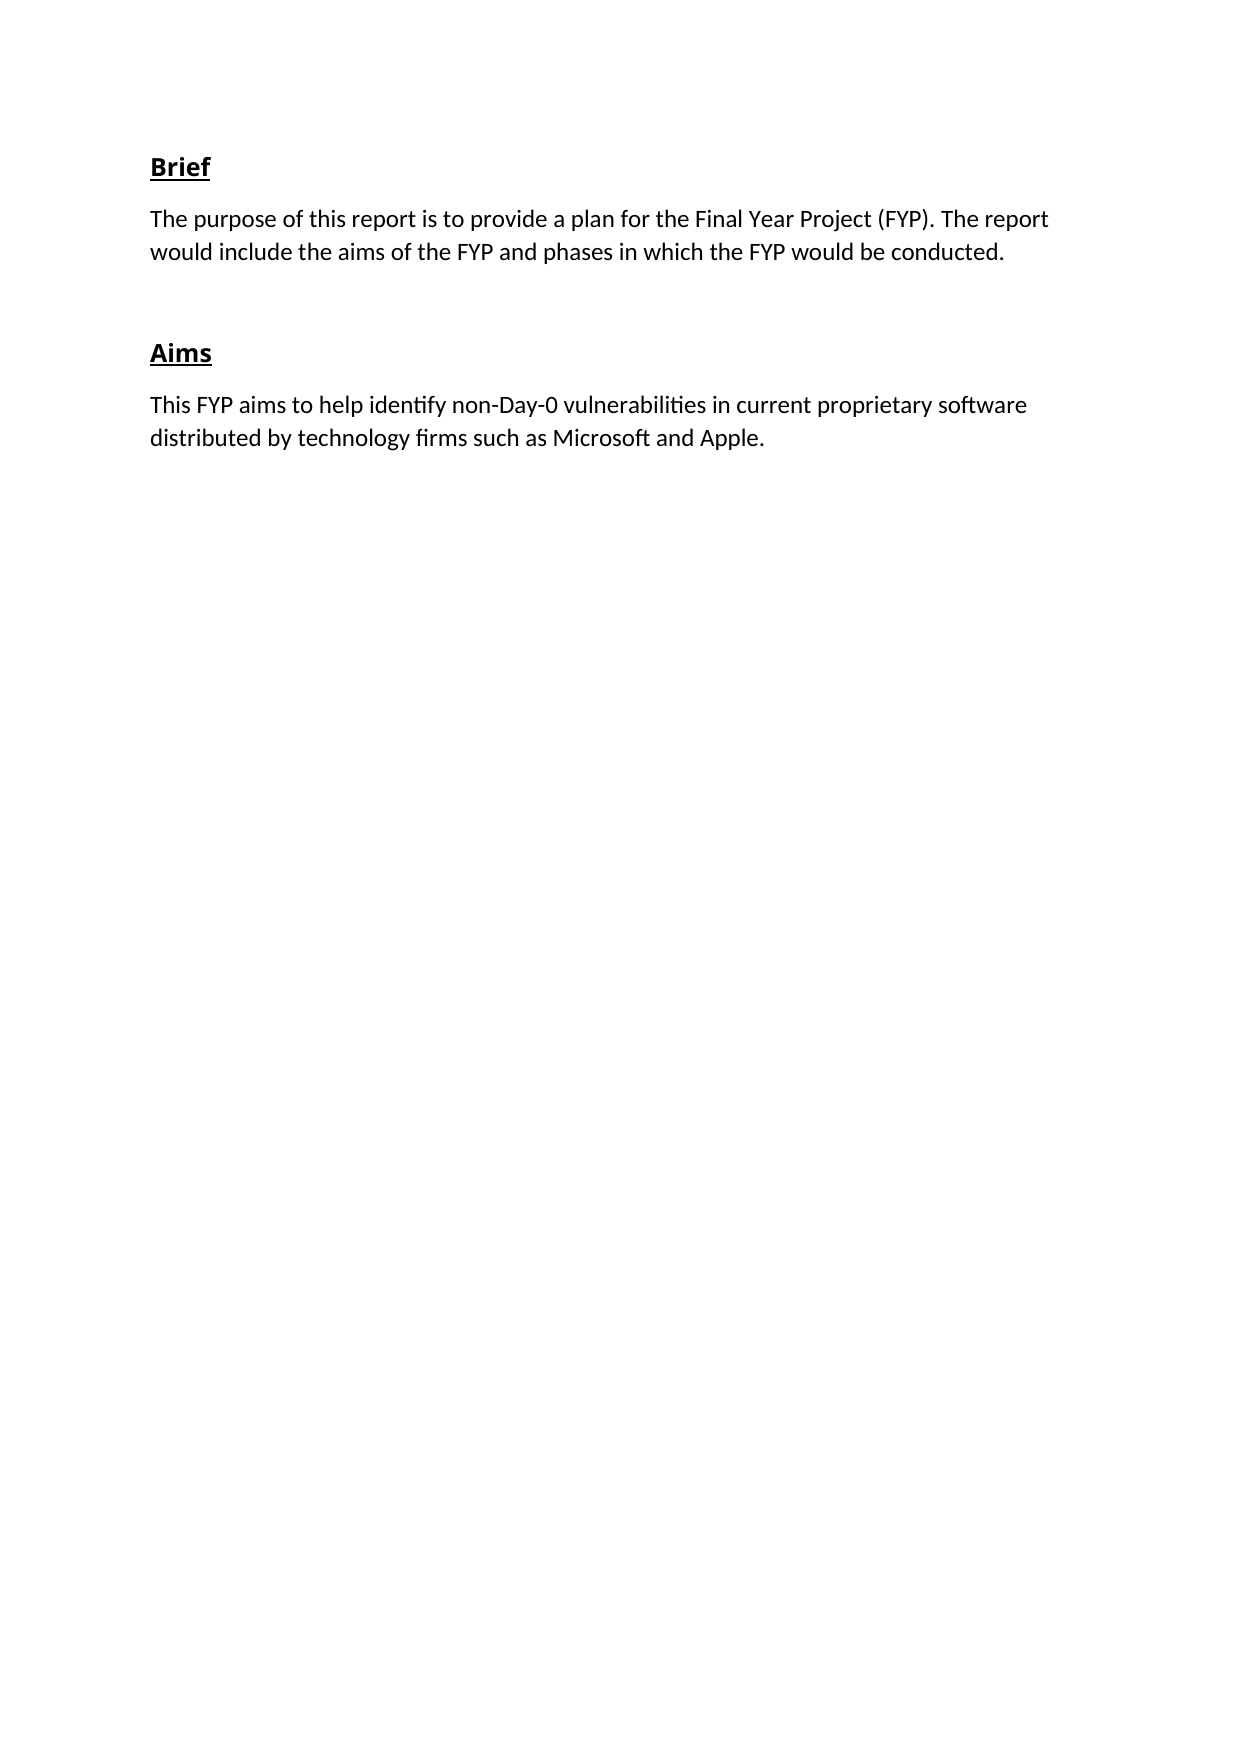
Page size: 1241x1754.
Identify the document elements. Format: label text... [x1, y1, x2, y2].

text Brief [150, 150, 1090, 184]
text This FYP aims to help identify non-Day-0 vulnerabilities in current proprietary software distributed by technology firms such as Microsoft and Apple. [150, 389, 1090, 452]
text Aims [150, 336, 1090, 369]
text The purpose of this report is to provide a plan for the Final Year Project (FYP). The report would include the aims of the FYP and phases in which the FYP would be conducted. [150, 203, 1090, 267]
